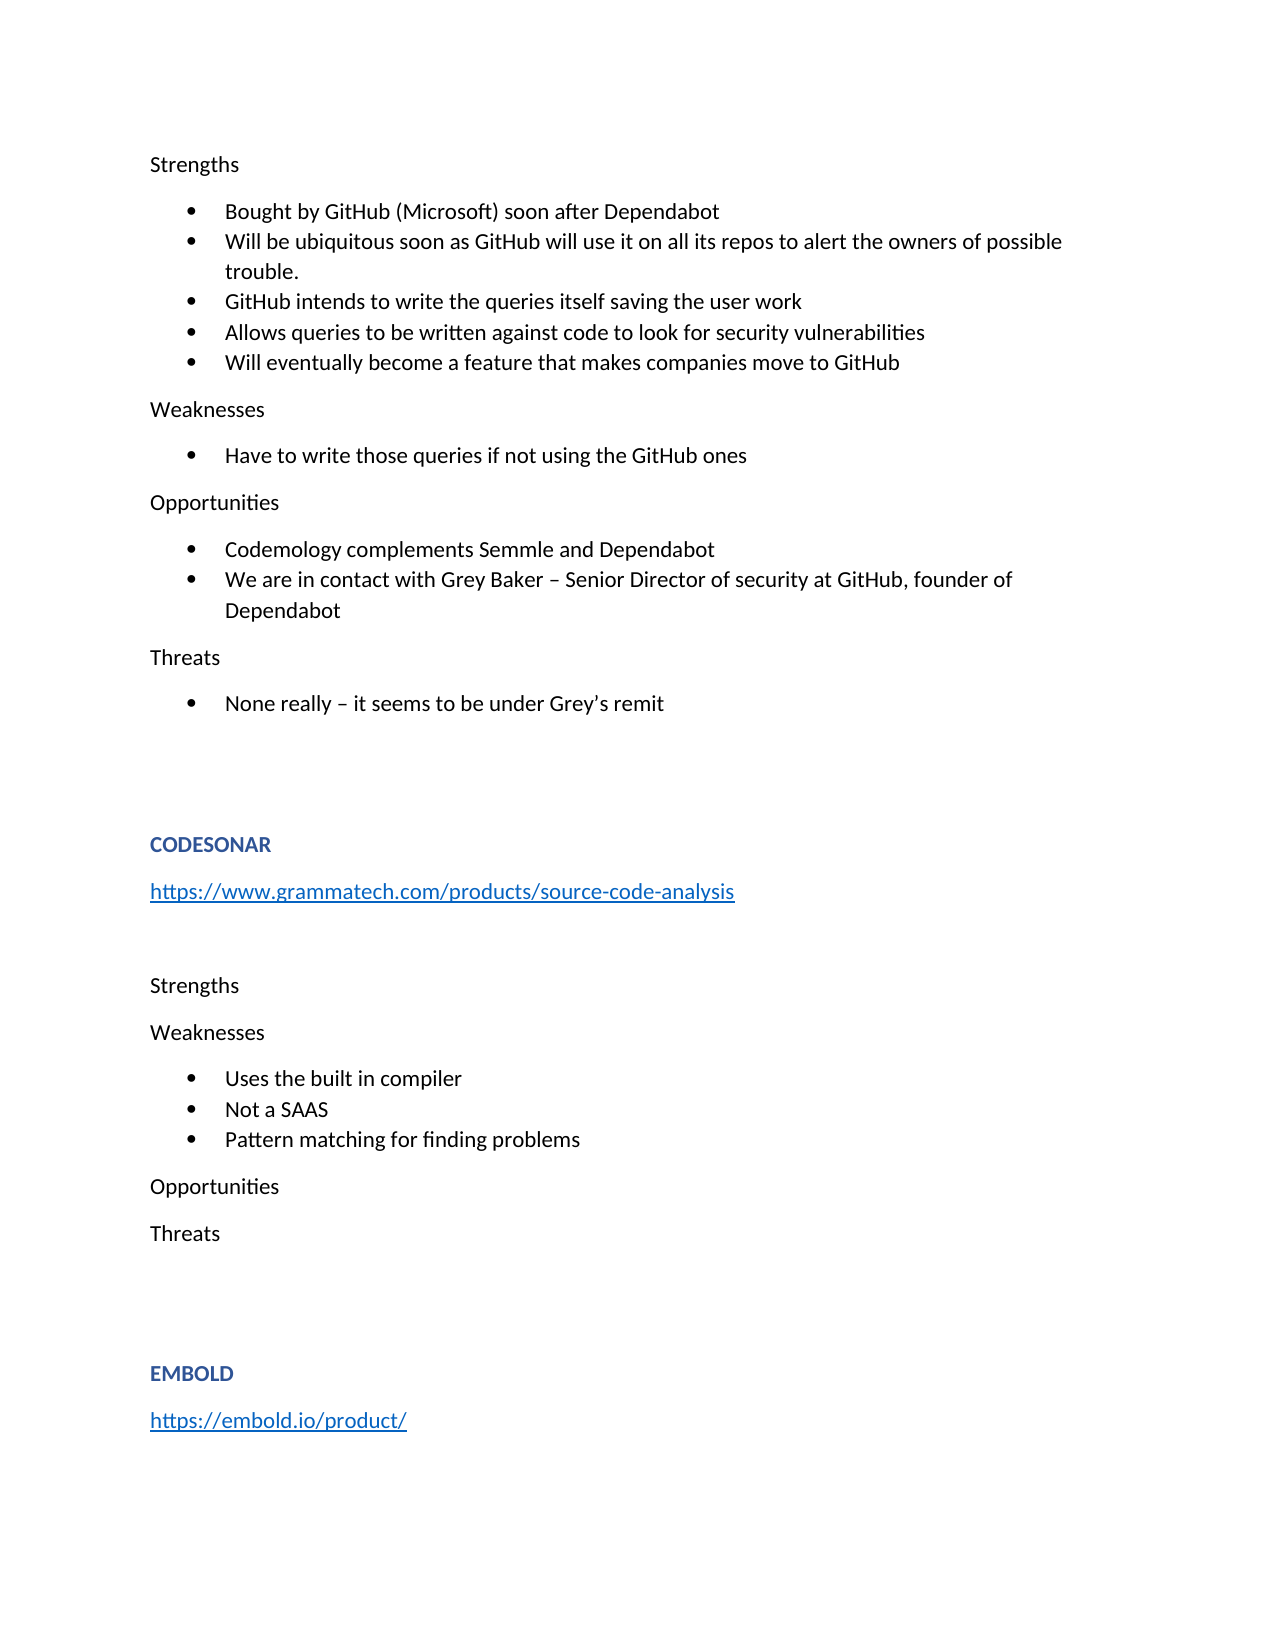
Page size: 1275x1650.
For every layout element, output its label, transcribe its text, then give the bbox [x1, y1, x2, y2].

text EMBOLD [150, 1359, 1125, 1387]
text Threats [150, 643, 1125, 671]
list Not a SAAS [187, 1095, 1125, 1123]
list Pattern matching for finding problems [187, 1125, 1125, 1153]
list Codemology complements Semmle and Dependabot [187, 535, 1125, 563]
text Strengths [150, 971, 1125, 999]
list GitHub intends to write the queries itself saving the user work [187, 287, 1125, 316]
list Have to write those queries if not using the GitHub ones [187, 442, 1125, 470]
text Weaknesses [150, 1018, 1125, 1046]
list Will be ubiquitous soon as GitHub will use it on all its repos to alert the owners of possible trouble. [187, 227, 1125, 285]
text CODESONAR [150, 830, 1125, 858]
text https://www.grammatech.com/products/source-code-analysis [150, 877, 1125, 905]
list We are in contact with Grey Baker – Senior Director of security at GitHub, founder of Dependabot [187, 566, 1125, 624]
list None really – it seems to be under Grey’s remit [187, 689, 1125, 718]
text Weaknesses [150, 395, 1125, 423]
list Will eventually become a feature that makes companies move to GitHub [187, 348, 1125, 376]
list Uses the built in compiler [187, 1064, 1125, 1093]
list Bought by GitHub (Microsoft) soon after Dependabot [187, 197, 1125, 225]
text Strengths [150, 150, 1125, 178]
text https://embold.io/product/ [150, 1406, 1125, 1434]
text Threats [150, 1219, 1125, 1247]
text Opportunities [150, 488, 1125, 517]
text Opportunities [150, 1172, 1125, 1200]
list Allows queries to be written against code to look for security vulnerabilities [187, 318, 1125, 346]
